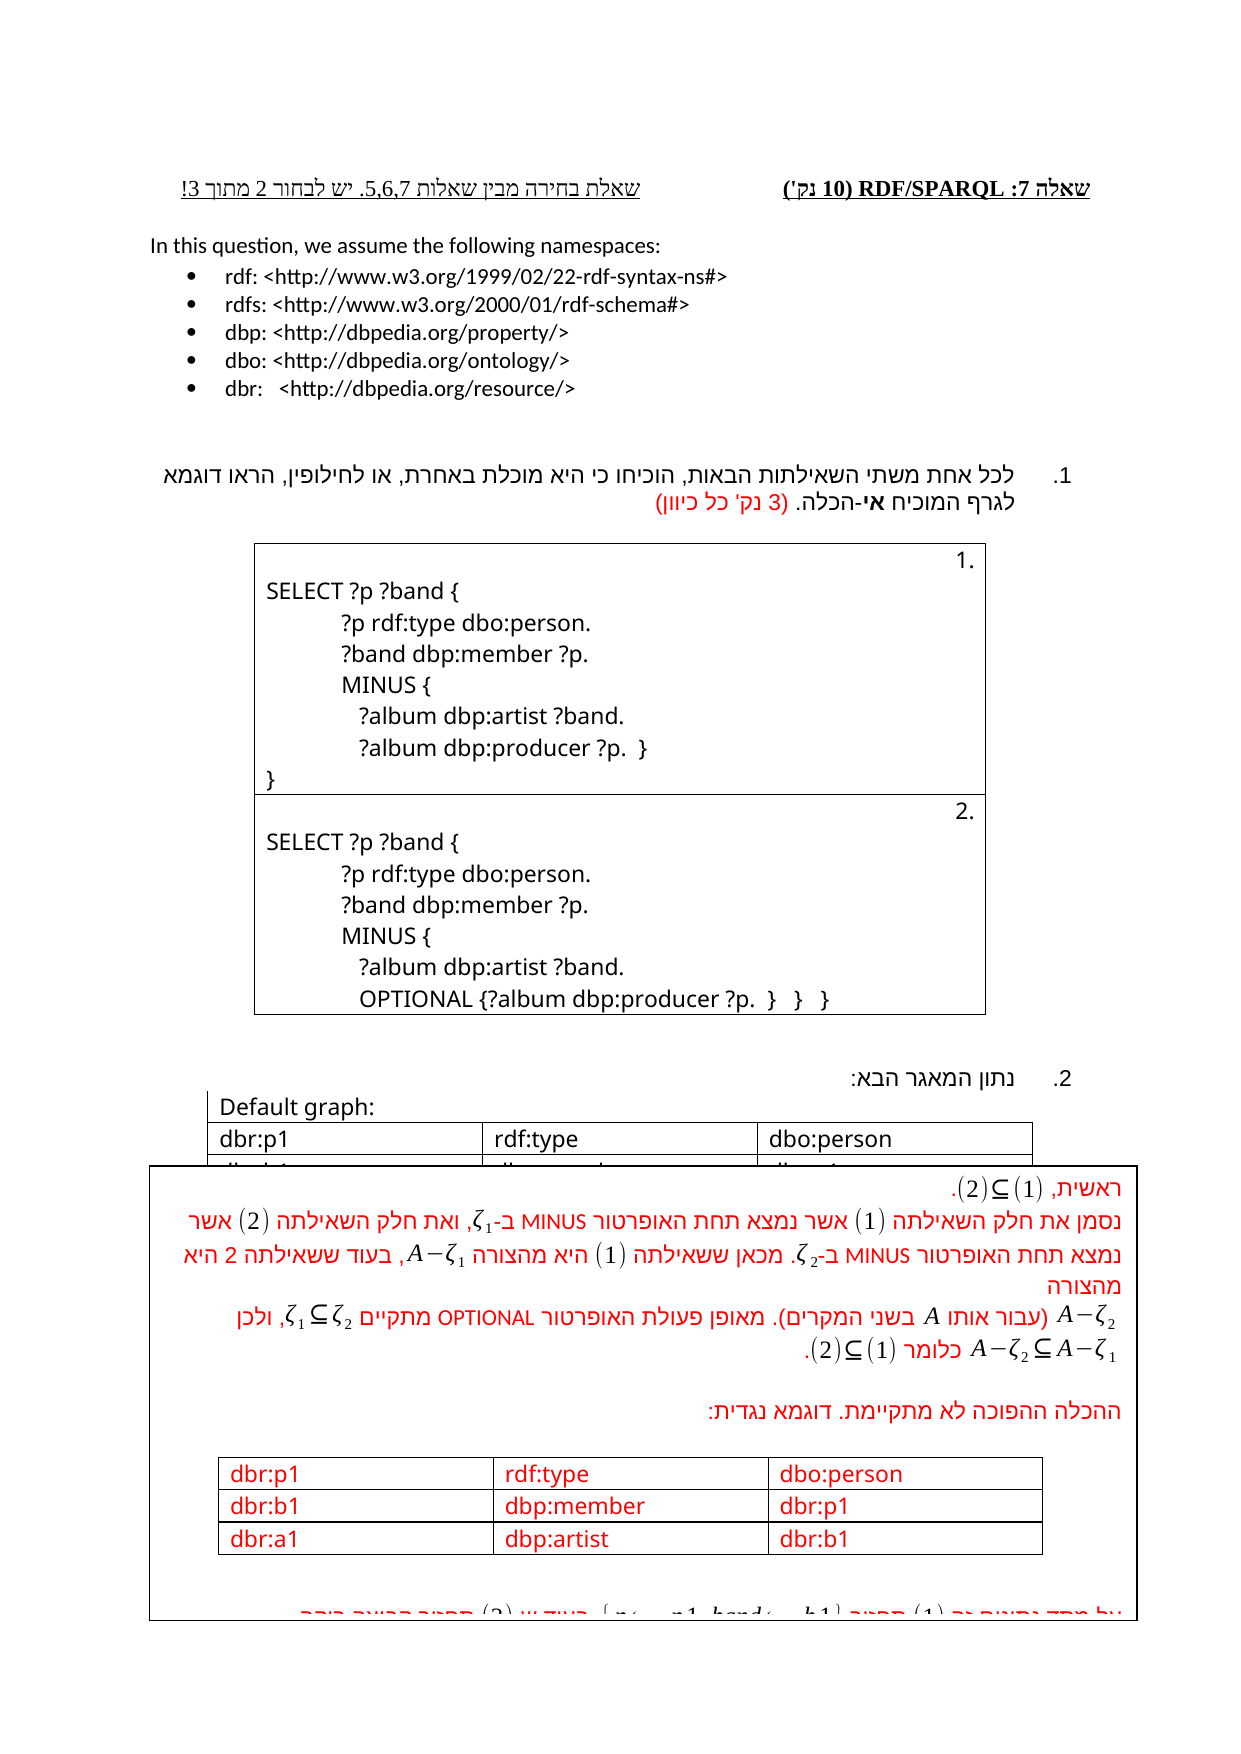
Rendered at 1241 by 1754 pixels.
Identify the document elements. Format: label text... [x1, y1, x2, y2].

list נתון המאגר הבא: [150, 1064, 1053, 1091]
list לכל אחת משתי השאילתות הבאות, הוכיחו כי היא מוכלת באחרת, או לחילופין, הראו דוגמא לגרף המוכיח אי-הכלה. (3 נק' כל כיוון) [150, 462, 1053, 515]
table_cell 2. SELECT ?p ?band { ?p rdf:type dbo:person. ?band dbp:member ?p. MINUS { ?album dbp:artist ?band. OPTIONAL {?album dbp:producer ?p. } } } [255, 795, 985, 1014]
subtitle שאלה 7: RDF/SPARQL (10 נק') שאלת בחירה מבין שאלות 5,6,7. יש לבחור 2 מתוך 3! [150, 175, 1090, 201]
table_header 1. SELECT ?p ?band { ?p rdf:type dbo:person. ?band dbp:member ?p. MINUS { ?album dbp:artist ?band. ?album dbp:producer ?p. } } [255, 544, 985, 794]
list dbp: <http://dbpedia.org/property/> [187, 318, 1090, 346]
table_cell dbo:person [758, 1123, 1032, 1154]
list dbr: <http://dbpedia.org/resource/> [187, 374, 1090, 402]
list rdf: <http://www.w3.org/1999/02/22-rdf-syntax-ns#> [187, 262, 1090, 290]
table_cell dbr:p1 [208, 1123, 482, 1154]
table_cell rdf:type [483, 1123, 757, 1154]
table_header Default graph: [208, 1091, 1032, 1122]
list rdfs: <http://www.w3.org/2000/01/rdf-schema#> [187, 290, 1090, 318]
list In this question, we assume the following namespaces: [150, 232, 1090, 259]
list dbo: <http://dbpedia.org/ontology/> [187, 346, 1090, 374]
